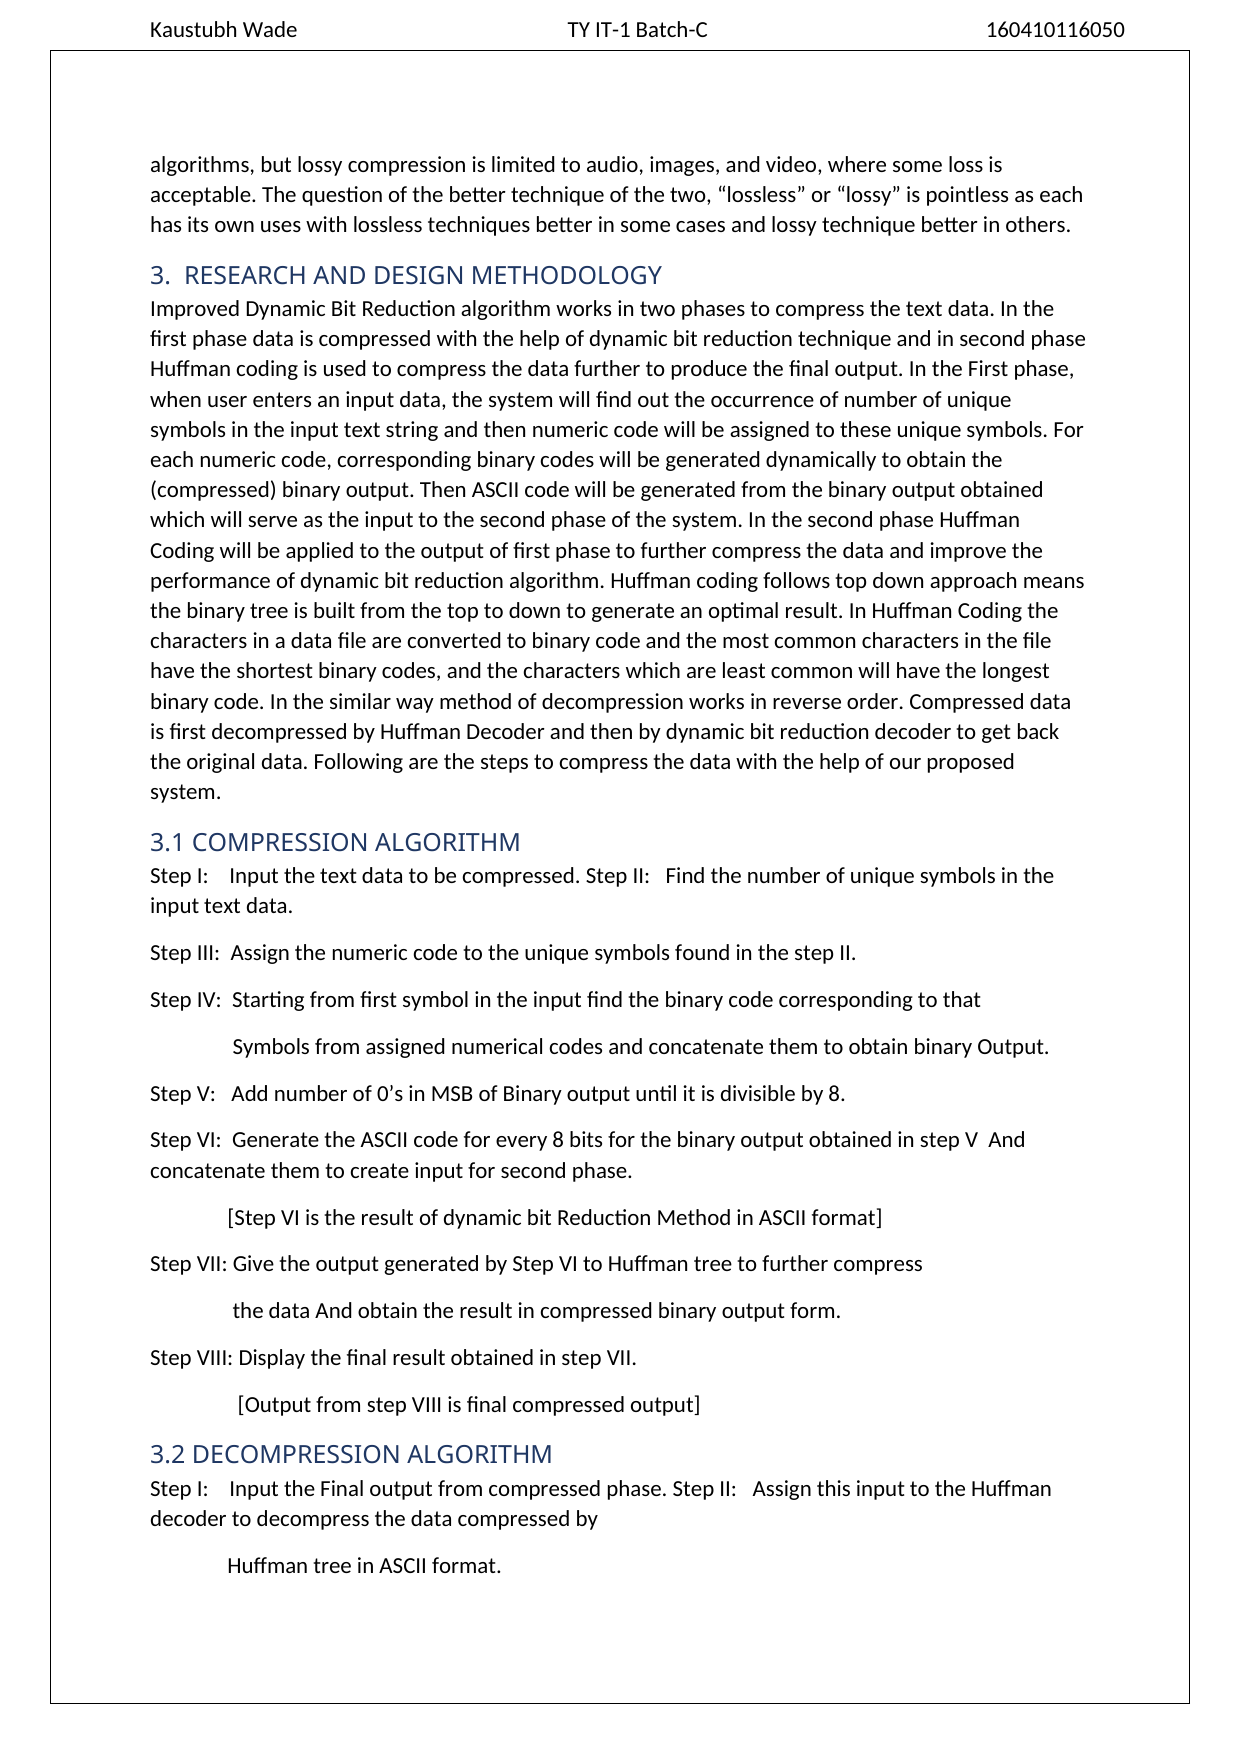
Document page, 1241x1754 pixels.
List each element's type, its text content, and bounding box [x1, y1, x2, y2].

text Symbols from assigned numerical codes and concatenate them to obtain binary Output. [150, 1032, 1090, 1060]
text Step III: Assign the numeric code to the unique symbols found in the step II. [150, 938, 1090, 966]
text Step IV: Starting from first symbol in the input find the binary code corresponding to that [150, 985, 1090, 1013]
text Step VI: Generate the ASCII code for every 8 bits for the binary output obtained in step V And concatenate them to create input for second phase. [150, 1126, 1090, 1184]
text [Output from step VIII is final compressed output] [150, 1390, 1090, 1418]
subtitle 3.1 COMPRESSION ALGORITHM [150, 824, 1090, 858]
text the data And obtain the result in compressed binary output form. [150, 1296, 1090, 1324]
text Step I: Input the text data to be compressed. Step II: Find the number of unique symbols in the input text data. [150, 861, 1090, 919]
text Step I: Input the Final output from compressed phase. Step II: Assign this input to the Huffman decoder to decompress the data compressed by [150, 1474, 1090, 1532]
text Step VII: Give the output generated by Step VI to Huffman tree to further compress [150, 1249, 1090, 1278]
text Improved Dynamic Bit Reduction algorithm works in two phases to compress the text data. In the first phase data is compressed with the help of dynamic bit reduction technique and in second phase Huffman coding is used to compress the data further to produce the final output. In the First phase, when user enters an input data, the system will find out the occurrence of number of unique symbols in the input text string and then numeric code will be assigned to these unique symbols. For each numeric code, corresponding binary codes will be generated dynamically to obtain the (compressed) binary output. Then ASCII code will be generated from the binary output obtained which will serve as the input to the second phase of the system. In the second phase Huffman Coding will be applied to the output of first phase to further compress the data and improve the performance of dynamic bit reduction algorithm. Huffman coding follows top down approach means the binary tree is built from the top to down to generate an optimal result. In Huffman Coding the characters in a data file are converted to binary code and the most common characters in the file have the shortest binary codes, and the characters which are least common will have the longest binary code. In the similar way method of decompression works in reverse order. Compressed data is first decompressed by Huffman Decoder and then by dynamic bit reduction decoder to get back the original data. Following are the steps to compress the data with the help of our proposed system. [150, 294, 1090, 805]
text Step VIII: Display the final result obtained in step VII. [150, 1343, 1090, 1371]
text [150, 150, 1090, 238]
text Huffman tree in ASCII format. [150, 1551, 1090, 1579]
text [Step VI is the result of dynamic bit Reduction Method in ASCII format] [150, 1203, 1090, 1231]
text Step V: Add number of 0’s in MSB of Binary output until it is divisible by 8. [150, 1079, 1090, 1107]
subtitle 3. RESEARCH AND DESIGN METHODOLOGY [150, 257, 1090, 291]
subtitle 3.2 DECOMPRESSION ALGORITHM [150, 1437, 1090, 1471]
